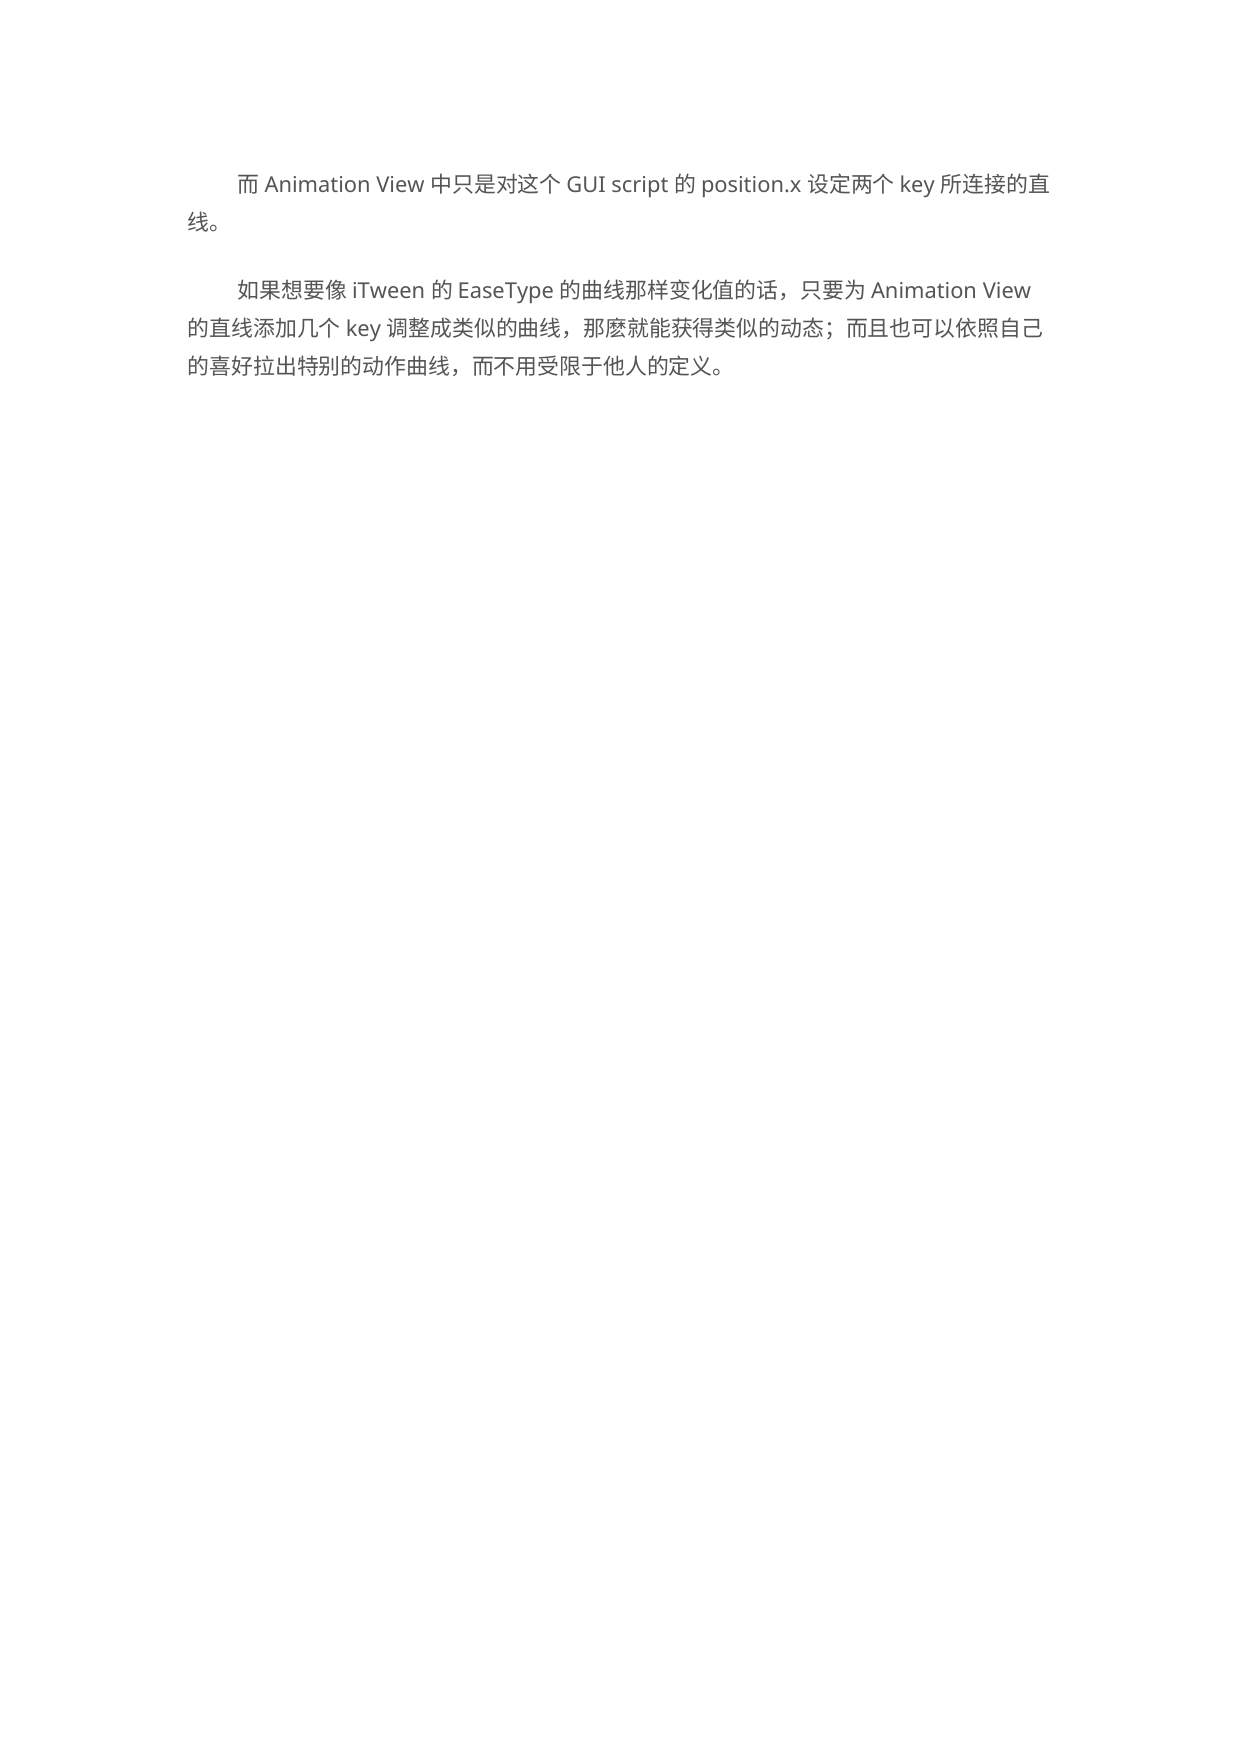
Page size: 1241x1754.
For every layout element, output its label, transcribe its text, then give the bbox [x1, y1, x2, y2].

text 而 Animation View 中只是对这个 GUI script 的 position.x 设定两个 key 所连接的直线。 [187, 164, 1053, 239]
text 如果想要像 iTween 的 EaseType 的曲线那样变化值的话，只要为 Animation View 的直线添加几个 key 调整成类似的曲线，那麽就能获得类似的动态；而且也可以依照自己的喜好拉出特别的动作曲线，而不用受限于他人的定义。 [187, 271, 1053, 383]
